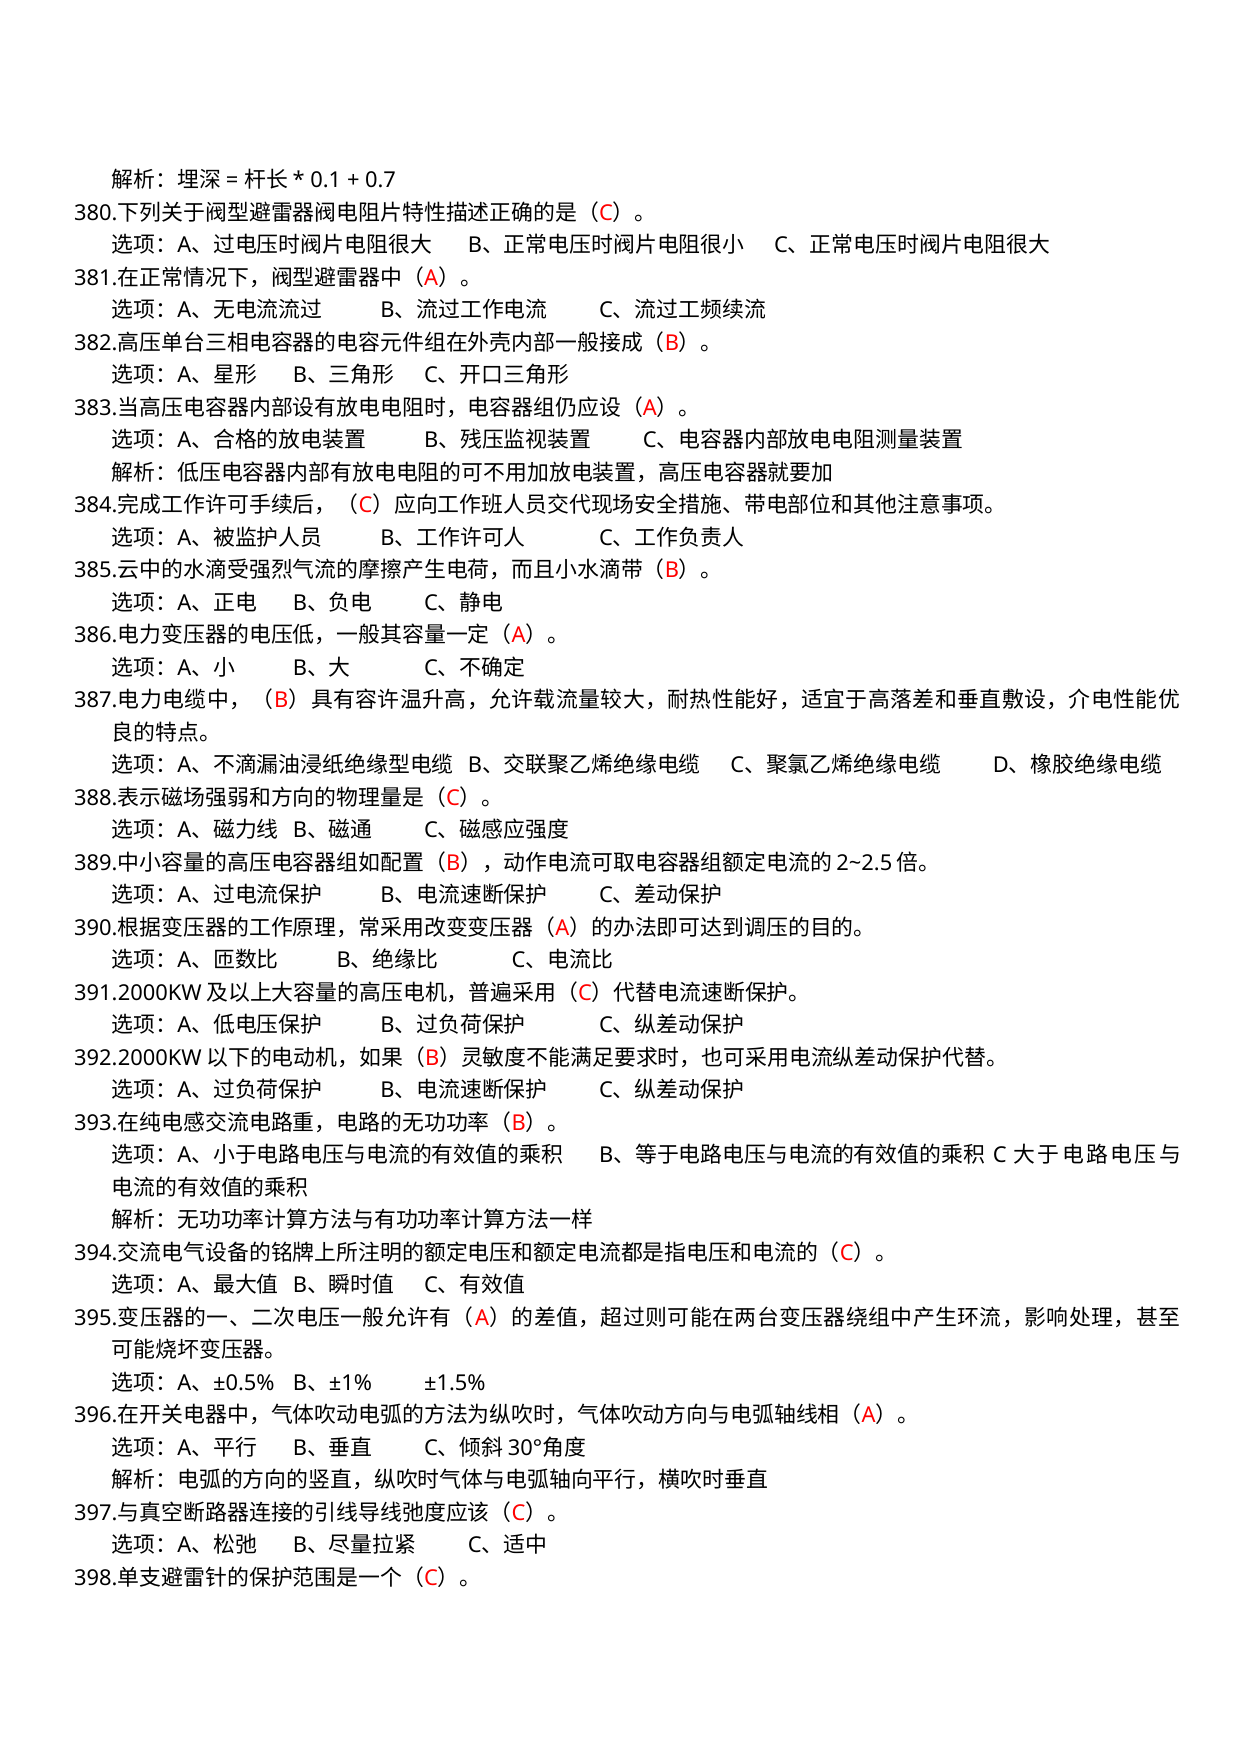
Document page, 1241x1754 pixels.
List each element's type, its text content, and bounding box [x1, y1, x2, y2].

list 下列关于阀型避雷器阀电阻片特性描述正确的是（C）。 [74, 194, 1181, 227]
list 解析：低压电容器内部有放电电阻的可不用加放电装置，高压电容器就要加 [111, 454, 1181, 487]
list 2000KW以下的电动机，如果（B）灵敏度不能满足要求时，也可采用电流纵差动保护代替。 [74, 1039, 1181, 1072]
list 根据变压器的工作原理，常采用改变变压器（A）的办法即可达到调压的目的。 [74, 909, 1181, 942]
list 选项：A、小 B、大 C、不确定 [111, 649, 1181, 682]
list 单支避雷针的保护范围是一个（C）。 [74, 1559, 1181, 1592]
list 选项：A、不滴漏油浸纸绝缘型电缆 B、交联聚乙烯绝缘电缆 C、聚氯乙烯绝缘电缆 D、橡胶绝缘电缆 [111, 747, 1181, 779]
list 选项：A、正电 B、负电 C、静电 [111, 584, 1181, 617]
list 选项：A、无电流流过 B、流过工作电流 C、流过工频续流 [111, 292, 1181, 324]
list 与真空断路器连接的引线导线弛度应该（C）。 [74, 1494, 1181, 1527]
list 选项：A、星形 B、三角形 C、开口三角形 [111, 357, 1181, 389]
list 表示磁场强弱和方向的物理量是（C）。 [74, 779, 1181, 812]
list 选项：A、被监护人员 B、工作许可人 C、工作负责人 [111, 519, 1181, 552]
list 选项：A、低电压保护 B、过负荷保护 C、纵差动保护 [111, 1007, 1181, 1039]
list 选项：A、最大值 B、瞬时值 C、有效值 [111, 1267, 1181, 1299]
list 解析：电弧的方向的竖直，纵吹时气体与电弧轴向平行，横吹时垂直 [111, 1462, 1181, 1494]
list 选项：A、过负荷保护 B、电流速断保护 C、纵差动保护 [111, 1072, 1181, 1104]
list 选项：A、松弛 B、尽量拉紧 C、适中 [111, 1527, 1181, 1559]
list 解析：无功功率计算方法与有功功率计算方法一样 [111, 1202, 1181, 1234]
list 选项：A、合格的放电装置 B、残压监视装置 C、电容器内部放电电阻测量装置 [111, 422, 1181, 454]
list 在开关电器中，气体吹动电弧的方法为纵吹时，气体吹动方向与电弧轴线相（A）。 [74, 1397, 1181, 1429]
list 2000KW及以上大容量的高压电机，普遍采用（C）代替电流速断保护。 [74, 974, 1181, 1007]
list 在纯电感交流电路重，电路的无功功率（B）。 [74, 1104, 1181, 1137]
list 当高压电容器内部设有放电电阻时，电容器组仍应设（A）。 [74, 389, 1181, 422]
list 电力电缆中，（B）具有容许温升高，允许载流量较大，耐热性能好，适宜于高落差和垂直敷设，介电性能优良的特点。 [74, 682, 1181, 747]
list 选项：A、过电压时阀片电阻很大 B、正常电压时阀片电阻很小 C、正常电压时阀片电阻很大 [111, 227, 1181, 259]
list 选项：A、过电流保护 B、电流速断保护 C、差动保护 [111, 877, 1181, 909]
list 选项：A、±0.5% B、±1% ±1.5% [111, 1364, 1181, 1397]
list 选项：A、匝数比 B、绝缘比 C、电流比 [111, 942, 1181, 974]
list 中小容量的高压电容器组如配置（B），动作电流可取电容器组额定电流的2~2.5倍。 [74, 844, 1181, 877]
list 完成工作许可手续后，（C）应向工作班人员交代现场安全措施、带电部位和其他注意事项。 [74, 487, 1181, 519]
list 交流电气设备的铭牌上所注明的额定电压和额定电流都是指电压和电流的（C）。 [74, 1234, 1181, 1267]
list 电力变压器的电压低，一般其容量一定（A）。 [74, 617, 1181, 649]
list 选项：A、磁力线 B、磁通 C、磁感应强度 [111, 812, 1181, 844]
list 高压单台三相电容器的电容元件组在外壳内部一般接成（B）。 [74, 324, 1181, 357]
list 云中的水滴受强烈气流的摩擦产生电荷，而且小水滴带（B）。 [74, 552, 1181, 584]
list 变压器的一、二次电压一般允许有（A）的差值，超过则可能在两台变压器绕组中产生环流，影响处理，甚至可能烧坏变压器。 [74, 1299, 1181, 1364]
list 在正常情况下，阀型避雷器中（A）。 [74, 259, 1181, 292]
list 解析：埋深 = 杆长 * 0.1 + 0.7 [111, 162, 1181, 194]
list 选项：A、平行 B、垂直 C、倾斜30°角度 [111, 1429, 1181, 1462]
list 选项：A、小于电路电压与电流的有效值的乘积 B、等于电路电压与电流的有效值的乘积 C大于电路电压与电流的有效值的乘积 [111, 1137, 1181, 1202]
